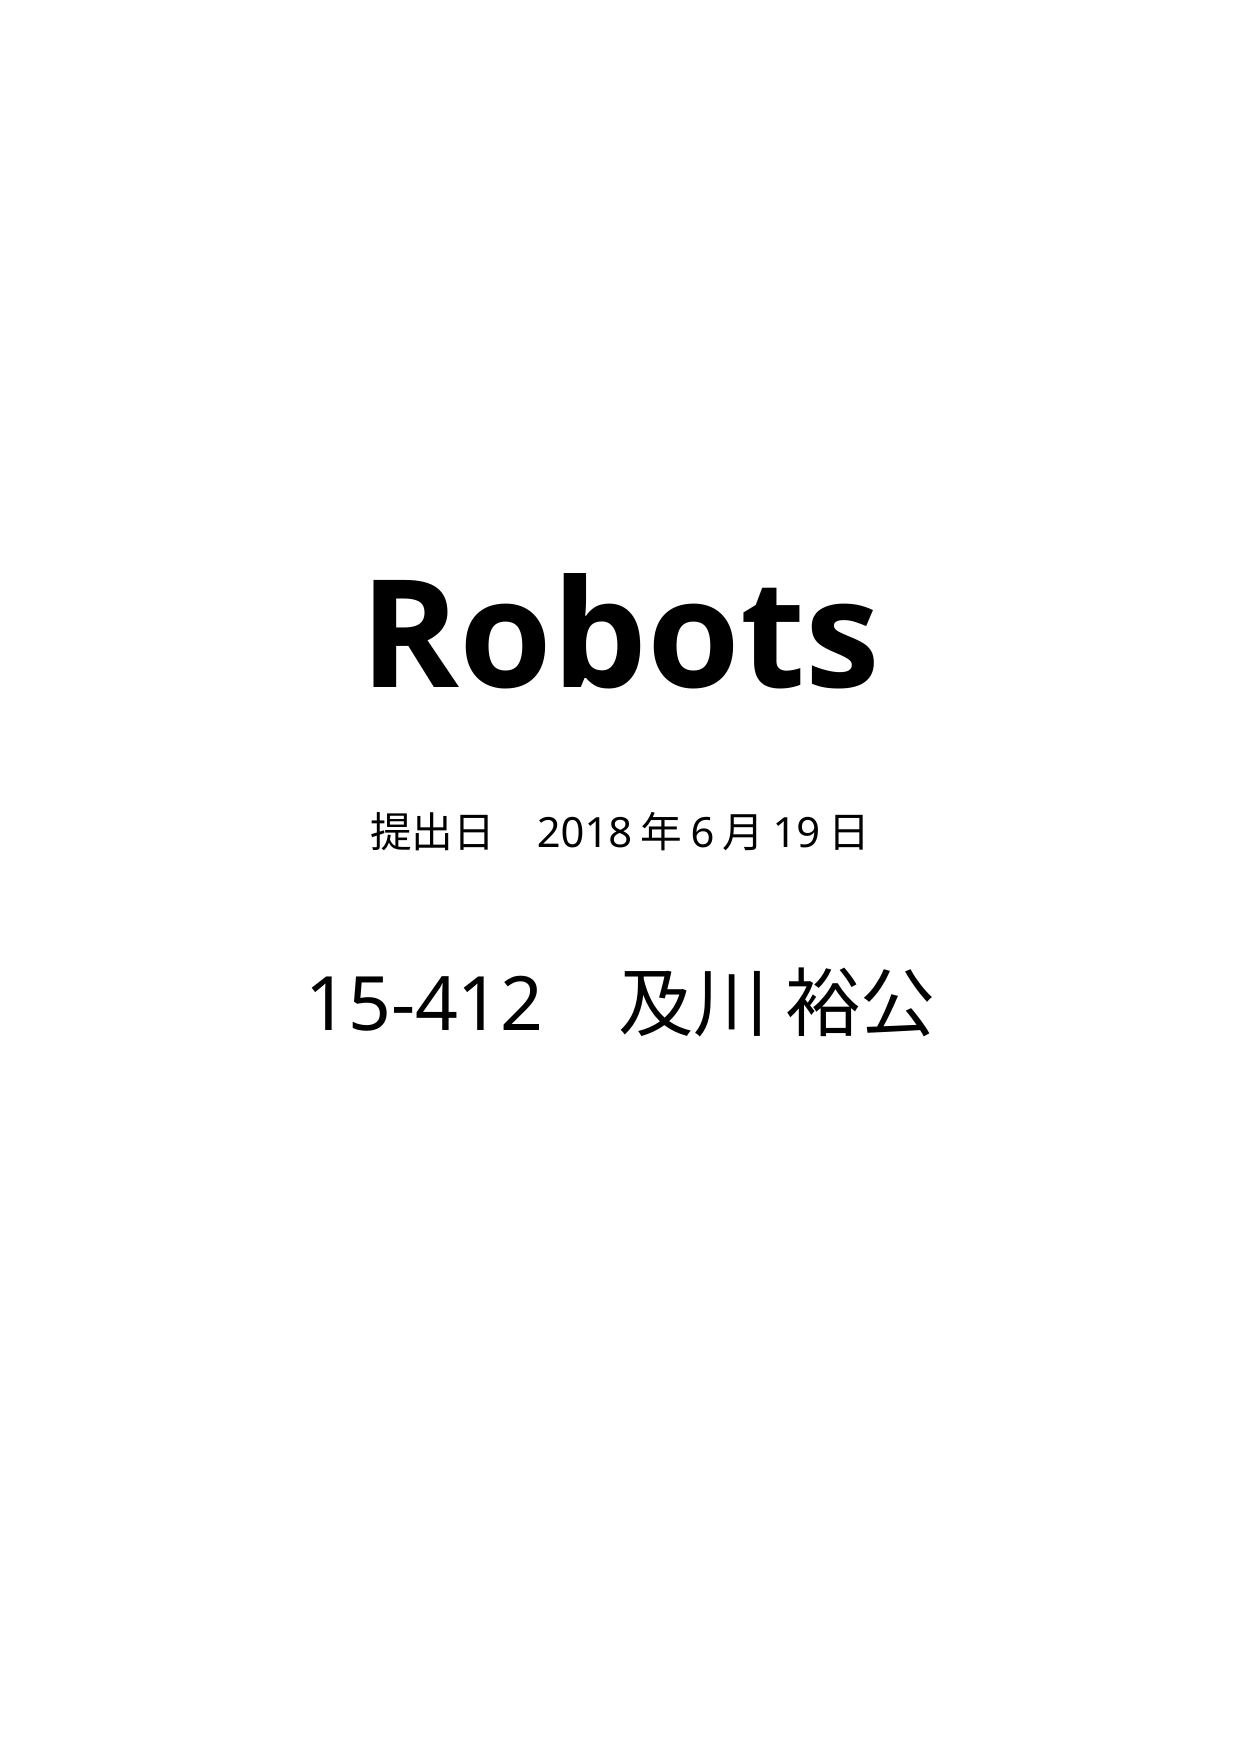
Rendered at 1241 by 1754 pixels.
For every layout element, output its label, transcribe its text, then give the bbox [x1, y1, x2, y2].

text 提出日 2018年6月19日 [177, 792, 1063, 867]
text 15-412 及川 裕公 [177, 942, 1063, 1054]
title Robots [177, 517, 1063, 742]
